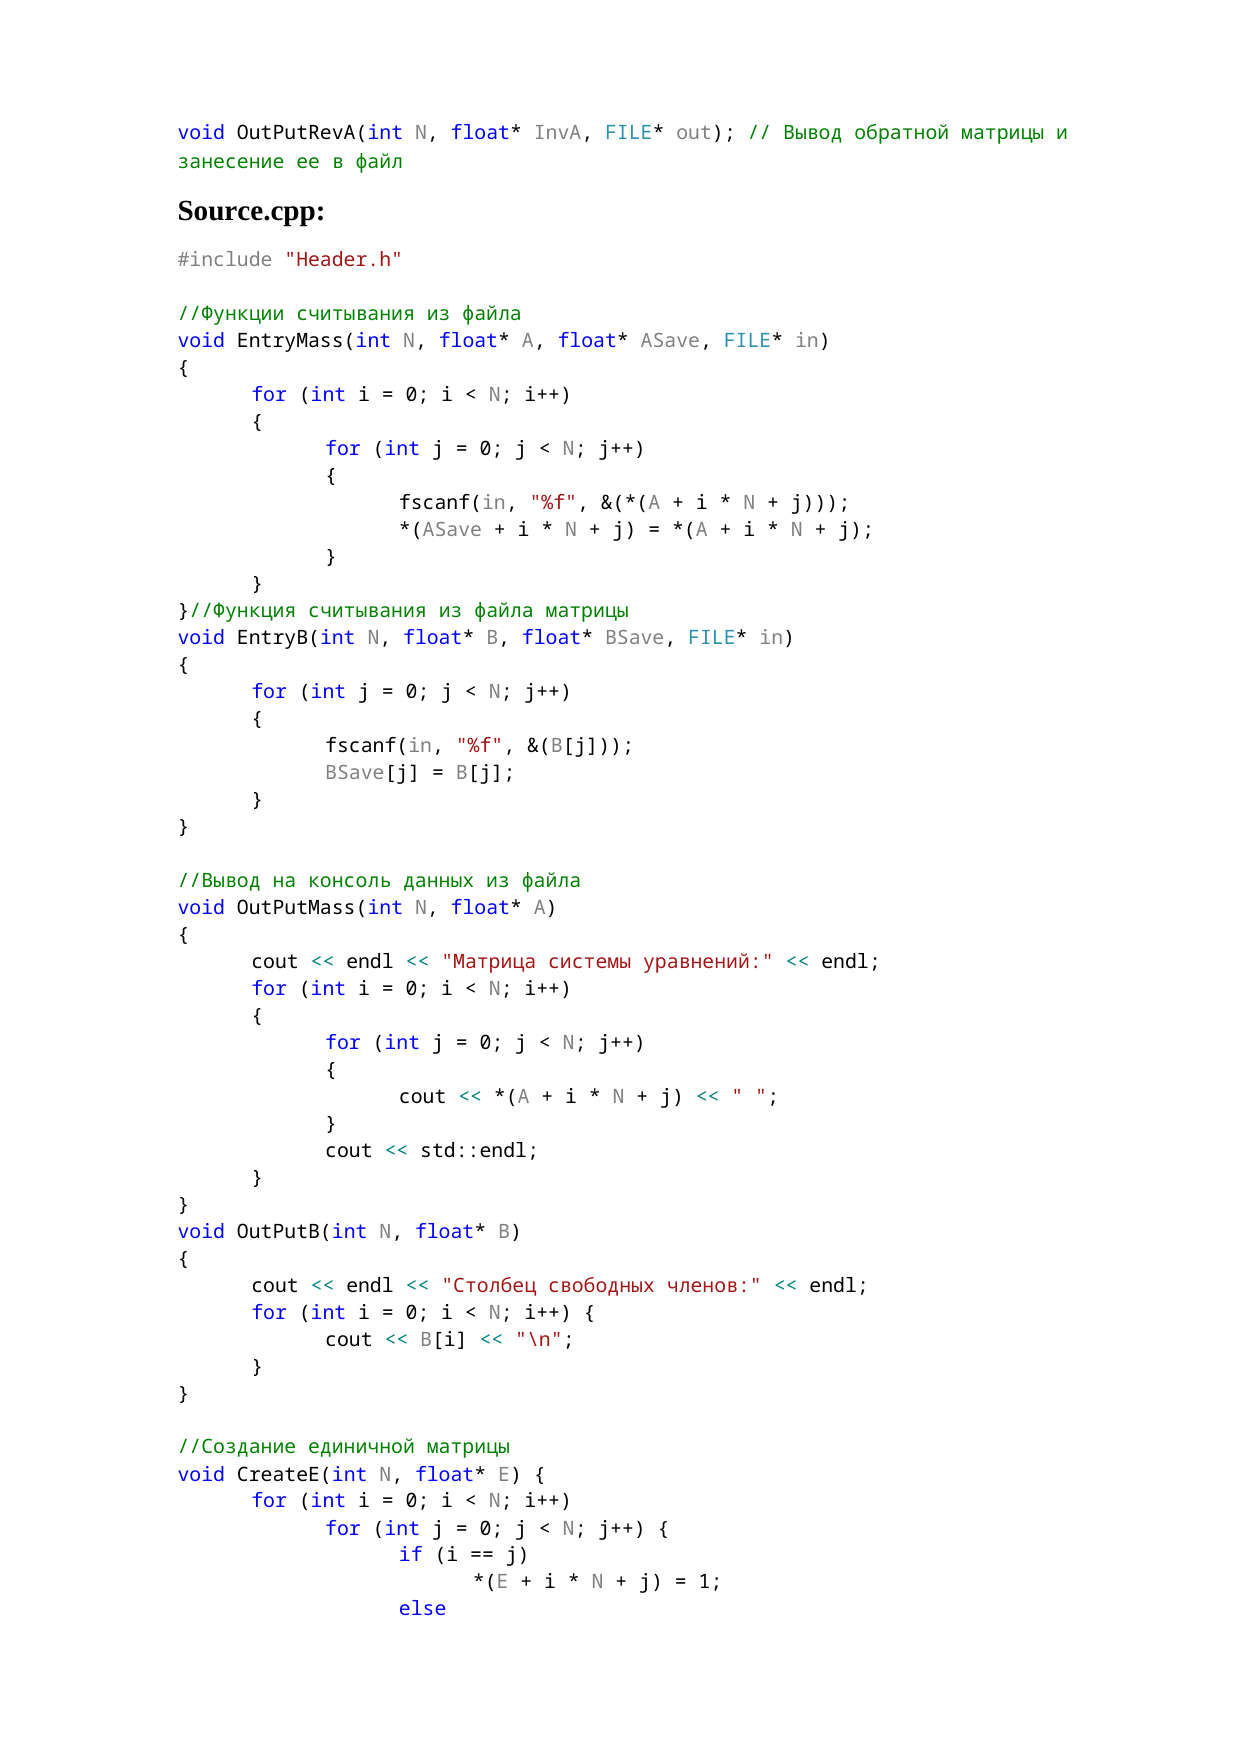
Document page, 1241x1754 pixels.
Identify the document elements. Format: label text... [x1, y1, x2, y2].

text for (int j = 0; j < N; j++) [177, 1028, 1152, 1055]
text } [177, 1109, 1152, 1136]
text } [177, 569, 1152, 596]
text for (int i = 0; i < N; i++) [177, 1487, 1152, 1514]
text *(ASave + i * N + j) = *(A + i * N + j); [177, 516, 1152, 542]
text } [177, 1190, 1152, 1217]
text } [177, 1352, 1152, 1379]
text { [177, 650, 1152, 677]
text void OutPutB(int N, float* B) [177, 1217, 1152, 1244]
text { [177, 1244, 1152, 1271]
text { [177, 920, 1152, 947]
text { [177, 1001, 1152, 1028]
text *(E + i * N + j) = 1; [177, 1568, 1152, 1595]
text for (int i = 0; i < N; i++) [177, 974, 1152, 1001]
text void OutPutRevA(int N, float* InvA, FILE* out); // Вывод обратной матрицы и занесение ее в файл [177, 118, 1152, 174]
text void OutPutMass(int N, float* A) [177, 893, 1152, 920]
text { [177, 408, 1152, 434]
text } [177, 1379, 1152, 1406]
text cout << endl << "Столбец свободных членов:" << endl; [177, 1271, 1152, 1298]
text } [177, 812, 1152, 839]
text } [177, 1163, 1152, 1190]
text BSave[j] = B[j]; [177, 758, 1152, 785]
text cout << *(A + i * N + j) << " "; [177, 1082, 1152, 1109]
text cout << std::endl; [177, 1136, 1152, 1163]
text //Создание единичной матрицы [177, 1433, 1152, 1460]
text { [177, 704, 1152, 731]
text { [177, 354, 1152, 381]
text #include "Header.h" [177, 246, 1152, 273]
text cout << endl << "Матрица системы уравнений:" << endl; [177, 947, 1152, 974]
text for (int j = 0; j < N; j++) { [177, 1514, 1152, 1541]
text for (int j = 0; j < N; j++) [177, 677, 1152, 704]
text //Вывод на консоль данных из файла [177, 866, 1152, 893]
text { [177, 1055, 1152, 1082]
text void EntryB(int N, float* B, float* BSave, FILE* in) [177, 623, 1152, 650]
text void CreateE(int N, float* E) { [177, 1460, 1152, 1487]
text for (int i = 0; i < N; i++) [177, 381, 1152, 408]
text else [177, 1595, 1152, 1622]
text cout << B[i] << "\n"; [177, 1325, 1152, 1352]
text Source.cpp: [177, 193, 1152, 226]
text { [177, 462, 1152, 488]
text void EntryMass(int N, float* A, float* ASave, FILE* in) [177, 327, 1152, 354]
text for (int i = 0; i < N; i++) { [177, 1298, 1152, 1325]
text }//Функция считывания из файла матрицы [177, 596, 1152, 623]
text for (int j = 0; j < N; j++) [177, 434, 1152, 462]
text //Функции считывания из файла [177, 300, 1152, 327]
text } [177, 542, 1152, 569]
text if (i == j) [177, 1541, 1152, 1568]
text } [177, 785, 1152, 812]
text fscanf(in, "%f", &(*(A + i * N + j))); [177, 488, 1152, 516]
text fscanf(in, "%f", &(B[j])); [177, 731, 1152, 758]
